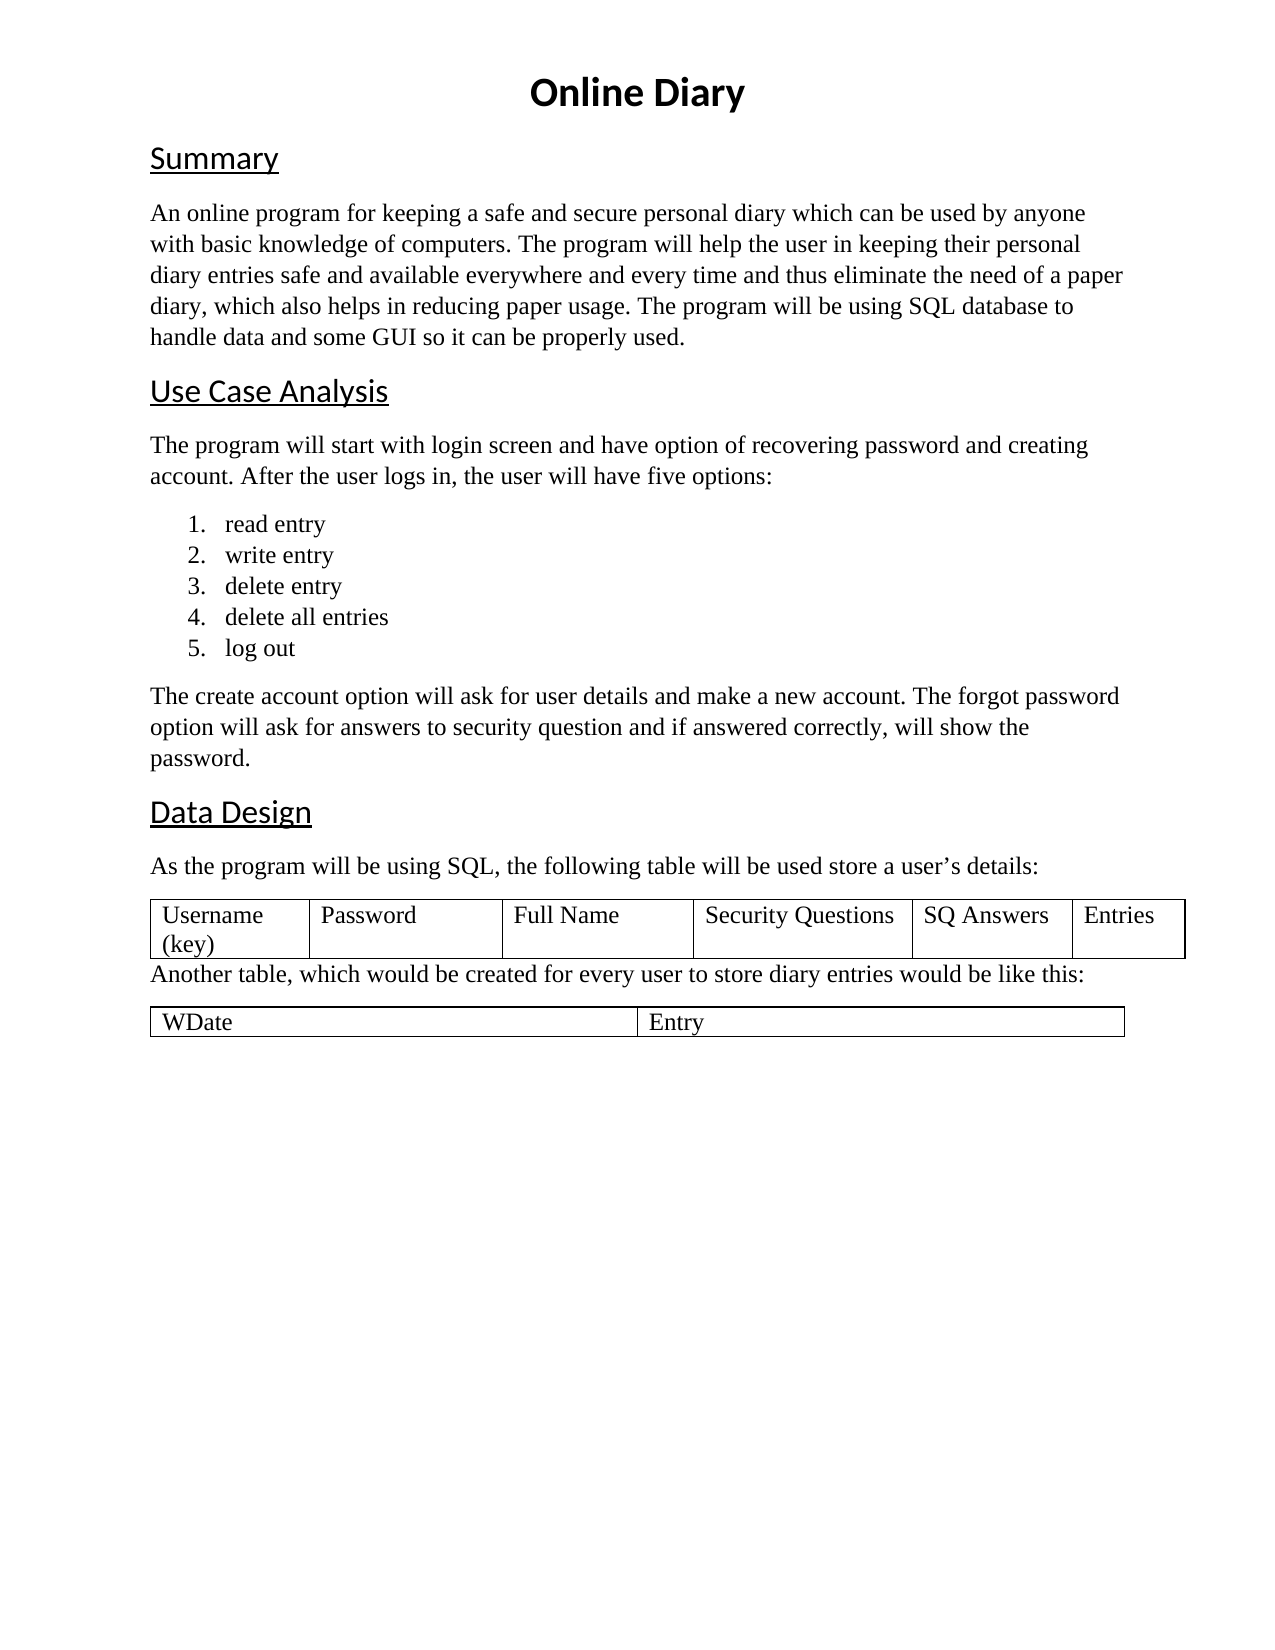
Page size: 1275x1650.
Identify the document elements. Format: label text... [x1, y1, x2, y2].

list read entry [187, 509, 1125, 538]
text The program will start with login screen and have option of recovering password and creating account. After the user logs in, the user will have five options: [150, 430, 1125, 490]
text The create account option will ask for user details and make a new account. The forgot password option will ask for answers to security question and if answered correctly, will show the password. [150, 681, 1125, 772]
table_header SQ Answers [913, 900, 1072, 958]
text An online program for keeping a safe and secure personal diary which can be used by anyone with basic knowledge of computers. The program will help the user in keeping their personal diary entries safe and available everywhere and every time and thus eliminate the need of a paper diary, which also helps in reducing paper usage. The program will be using SQL database to handle data and some GUI so it can be properly used. [150, 198, 1125, 351]
list log out [187, 633, 1125, 662]
table_header Security Questions [694, 900, 912, 958]
list delete all entries [187, 602, 1125, 631]
table_header Username (key) [151, 900, 309, 958]
text Another table, which would be created for every user to store diary entries would be like this: [150, 959, 1125, 987]
table_header WDate [151, 1008, 637, 1036]
text Use Case Analysis [150, 370, 1125, 410]
text Summary [150, 137, 1125, 178]
table_header Full Name [503, 900, 693, 958]
table_header Entries [1073, 900, 1184, 958]
table_header Entry [638, 1008, 1124, 1036]
table_header Password [310, 900, 502, 958]
text As the program will be using SQL, the following table will be used store a user’s details: [150, 851, 1125, 880]
text Online Diary [150, 66, 1125, 116]
list delete entry [187, 571, 1125, 600]
list write entry [187, 540, 1125, 569]
text Data Design [150, 791, 1125, 831]
